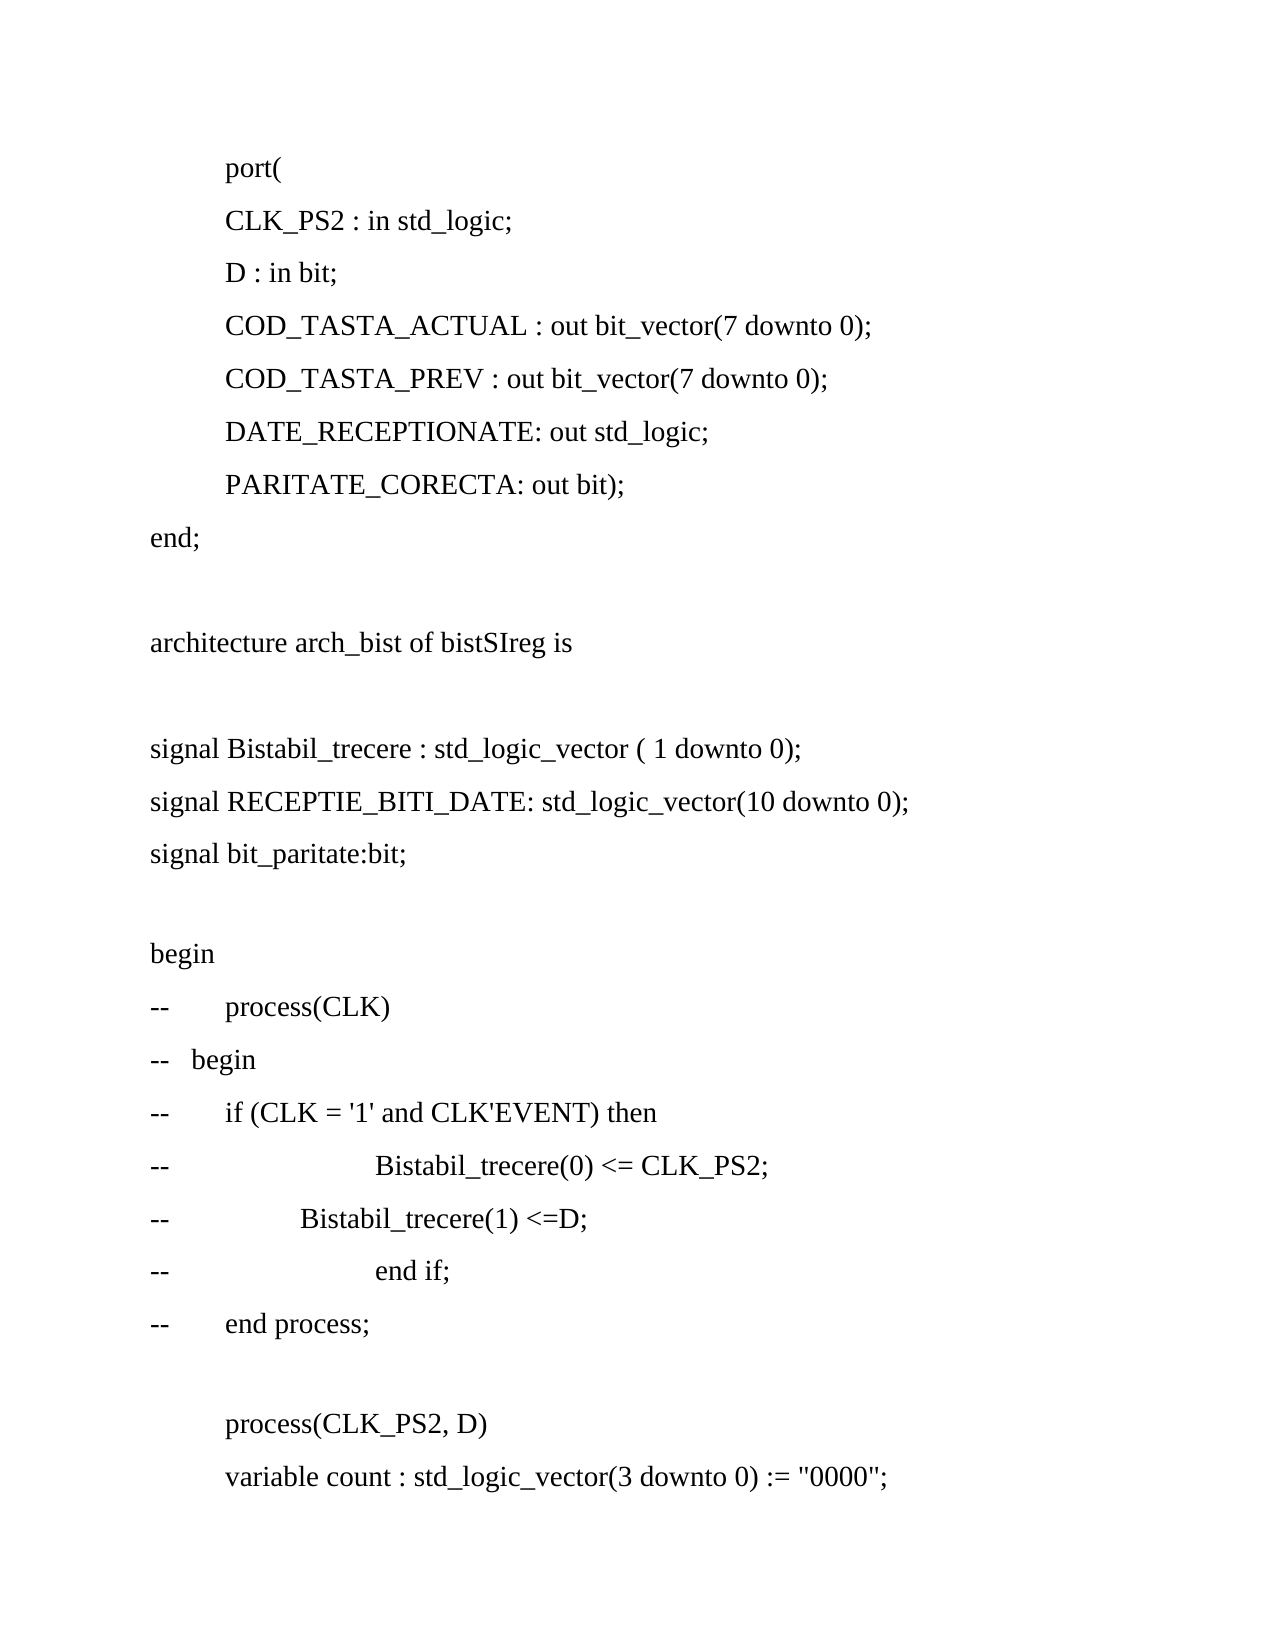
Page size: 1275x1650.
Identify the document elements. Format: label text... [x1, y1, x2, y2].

text D : in bit; [150, 256, 1125, 289]
text -- end process; [150, 1306, 1125, 1340]
text signal RECEPTIE_BITI_DATE: std_logic_vector(10 downto 0); [150, 784, 1125, 817]
text -- if (CLK = '1' and CLK'EVENT) then [150, 1095, 1125, 1129]
text COD_TASTA_ACTUAL : out bit_vector(7 downto 0); [150, 308, 1125, 342]
text end; [150, 520, 1125, 553]
text process(CLK_PS2, D) [150, 1406, 1125, 1440]
text signal Bistabil_trecere : std_logic_vector ( 1 downto 0); [150, 731, 1125, 764]
text DATE_RECEPTIONATE: out std_logic; [150, 414, 1125, 448]
text -- process(CLK) [150, 989, 1125, 1023]
text architecture arch_bist of bistSIreg is [150, 625, 1125, 659]
text CLK_PS2 : in std_logic; [150, 203, 1125, 236]
text -- end if; [150, 1253, 1125, 1287]
text -- Bistabil_trecere(0) <= CLK_PS2; [150, 1148, 1125, 1181]
text COD_TASTA_PREV : out bit_vector(7 downto 0); [150, 361, 1125, 395]
text PARITATE_CORECTA: out bit); [150, 467, 1125, 500]
text variable count : std_logic_vector(3 downto 0) := "0000"; [150, 1459, 1125, 1493]
text -- Bistabil_trecere(1) <=D; [150, 1201, 1125, 1234]
text signal bit_paritate:bit; [150, 837, 1125, 870]
text port( [150, 150, 1125, 183]
text -- begin [150, 1042, 1125, 1076]
text begin [150, 937, 1125, 970]
